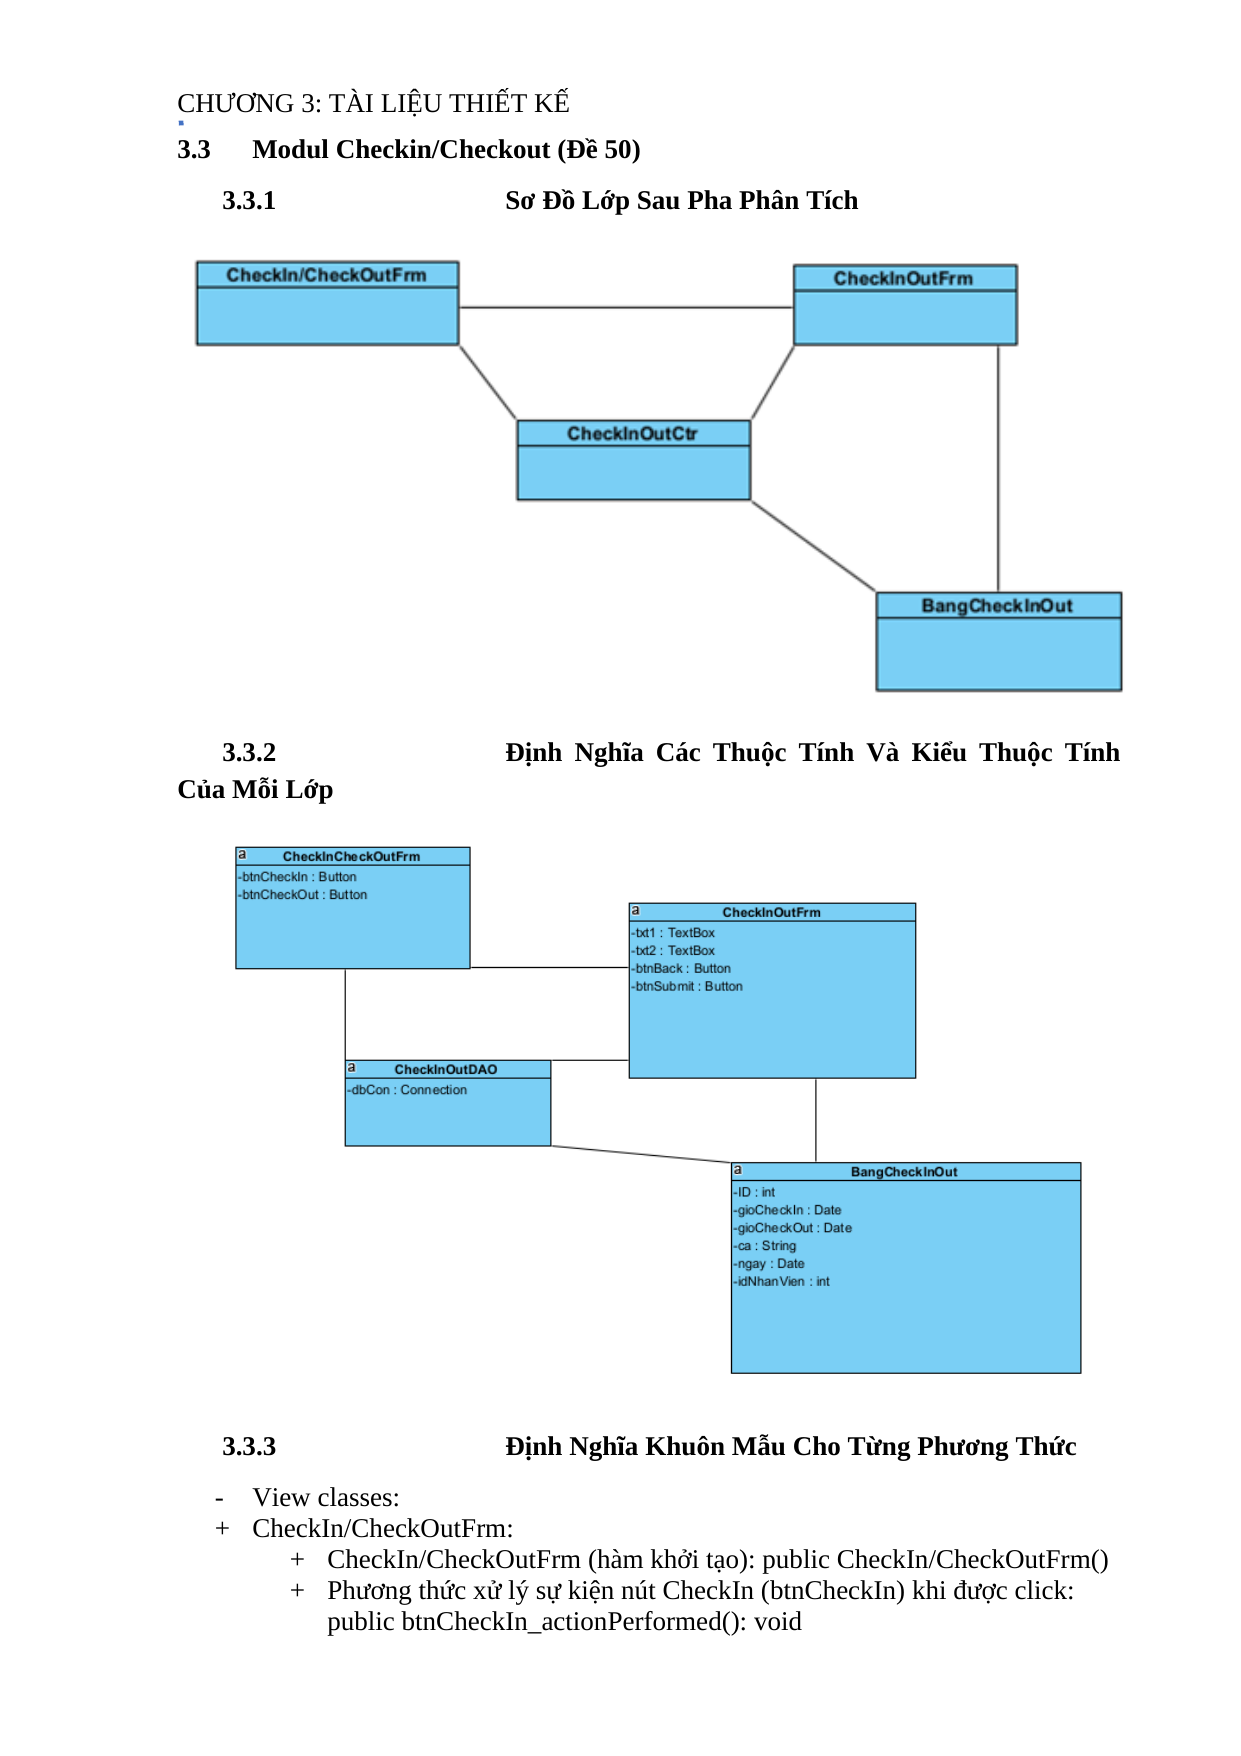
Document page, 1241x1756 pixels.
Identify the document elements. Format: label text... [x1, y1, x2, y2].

list View classes: [214, 1481, 1122, 1512]
list CheckIn/CheckOutFrm (hàm khởi tạo): public CheckIn/CheckOutFrm() [289, 1543, 1122, 1574]
subtitle Định Nghĩa Các Thuộc Tính Và Kiểu Thuộc Tính Của Mỗi Lớp [177, 736, 1122, 805]
picture [177, 234, 1148, 717]
list CheckIn/CheckOutFrm: [214, 1512, 1122, 1543]
subtitle Định Nghĩa Khuôn Mẫu Cho Từng Phương Thức [177, 1430, 1122, 1461]
list Phương thức xử lý sự kiện nút CheckIn (btnCheckIn) khi được click: public btnCheckIn_actionPerformed(): void [289, 1574, 1122, 1636]
subtitle Modul Checkin/Checkout (Đề 50) [177, 133, 1122, 165]
picture [177, 823, 1122, 1418]
subtitle Sơ Đồ Lớp Sau Pha Phân Tích [177, 184, 1122, 215]
